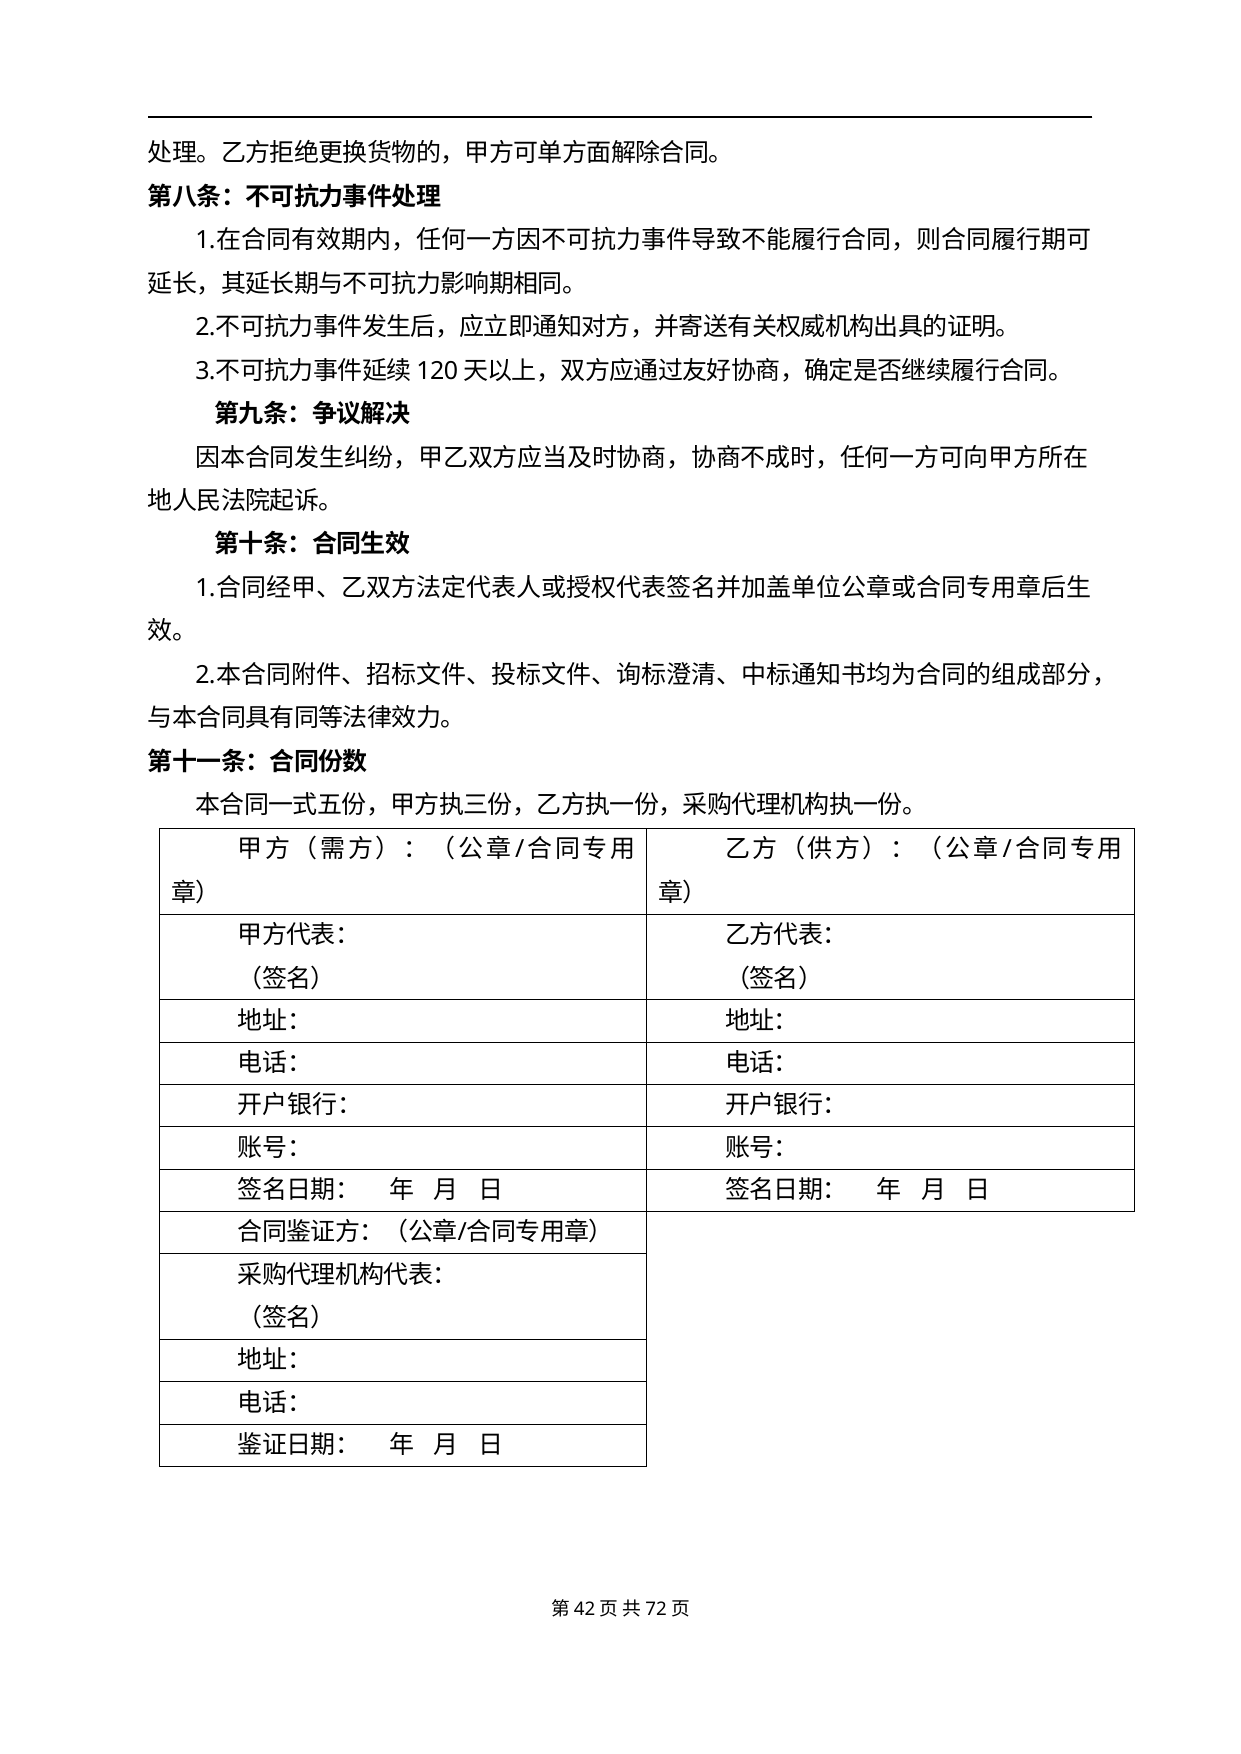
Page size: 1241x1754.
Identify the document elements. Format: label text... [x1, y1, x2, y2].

table_header 甲方（需方）：（公章/合同专用章） [160, 829, 646, 914]
table_cell 开户银行： [647, 1085, 1134, 1126]
text 因本合同发生纠纷，甲乙双方应当及时协商，协商不成时，任何一方可向甲方所在地人民法院起诉。 [148, 437, 1090, 517]
table_cell 账号： [647, 1127, 1134, 1168]
table_cell 合同鉴证方：（公章/合同专用章） [160, 1212, 646, 1253]
text 第九条：争议解决 [148, 393, 1146, 430]
text 第十一条：合同份数 [148, 741, 1092, 777]
table_cell 鉴证日期： 年 月 日 [160, 1425, 646, 1466]
text 2.本合同附件、招标文件、投标文件、询标澄清、中标通知书均为合同的组成部分，与本合同具有同等法律效力。 [148, 654, 1092, 734]
text 1.在合同有效期内，任何一方因不可抗力事件导致不能履行合同，则合同履行期可延长，其延长期与不可抗力影响期相同。 [148, 220, 1092, 299]
table_cell 账号： [160, 1127, 646, 1168]
text 3.不可抗力事件延续120天以上，双方应通过友好协商，确定是否继续履行合同。 [148, 350, 1092, 386]
text 第八条：不可抗力事件处理 [148, 176, 1092, 213]
table_cell 乙方代表： （签名） [647, 915, 1134, 999]
text 本合同一式五份，甲方执三份，乙方执一份，采购代理机构执一份。 [148, 784, 1092, 821]
text 1.合同经甲、乙双方法定代表人或授权代表签名并加盖单位公章或合同专用章后生效。 [148, 567, 1092, 647]
table_cell 地址： [160, 1340, 646, 1381]
table_cell 地址： [647, 1000, 1134, 1042]
table_header 乙方（供方）：（公章/合同专用章） [647, 829, 1134, 914]
table_cell 开户银行： [160, 1085, 646, 1126]
table_cell 电话： [160, 1382, 646, 1423]
text 第十条：合同生效 [148, 524, 1146, 560]
table_cell 采购代理机构代表： （签名） [160, 1254, 646, 1339]
table_cell 签名日期： 年 月 日 [647, 1170, 1134, 1211]
table_cell 签名日期： 年 月 日 [160, 1170, 646, 1211]
table_cell 电话： [160, 1043, 646, 1084]
table_cell 甲方代表： （签名） [160, 915, 646, 999]
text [148, 133, 1092, 169]
table_cell 地址： [160, 1000, 646, 1042]
text 2.不可抗力事件发生后，应立即通知对方，并寄送有关权威机构出具的证明。 [148, 307, 1092, 343]
table_cell 电话： [647, 1043, 1134, 1084]
